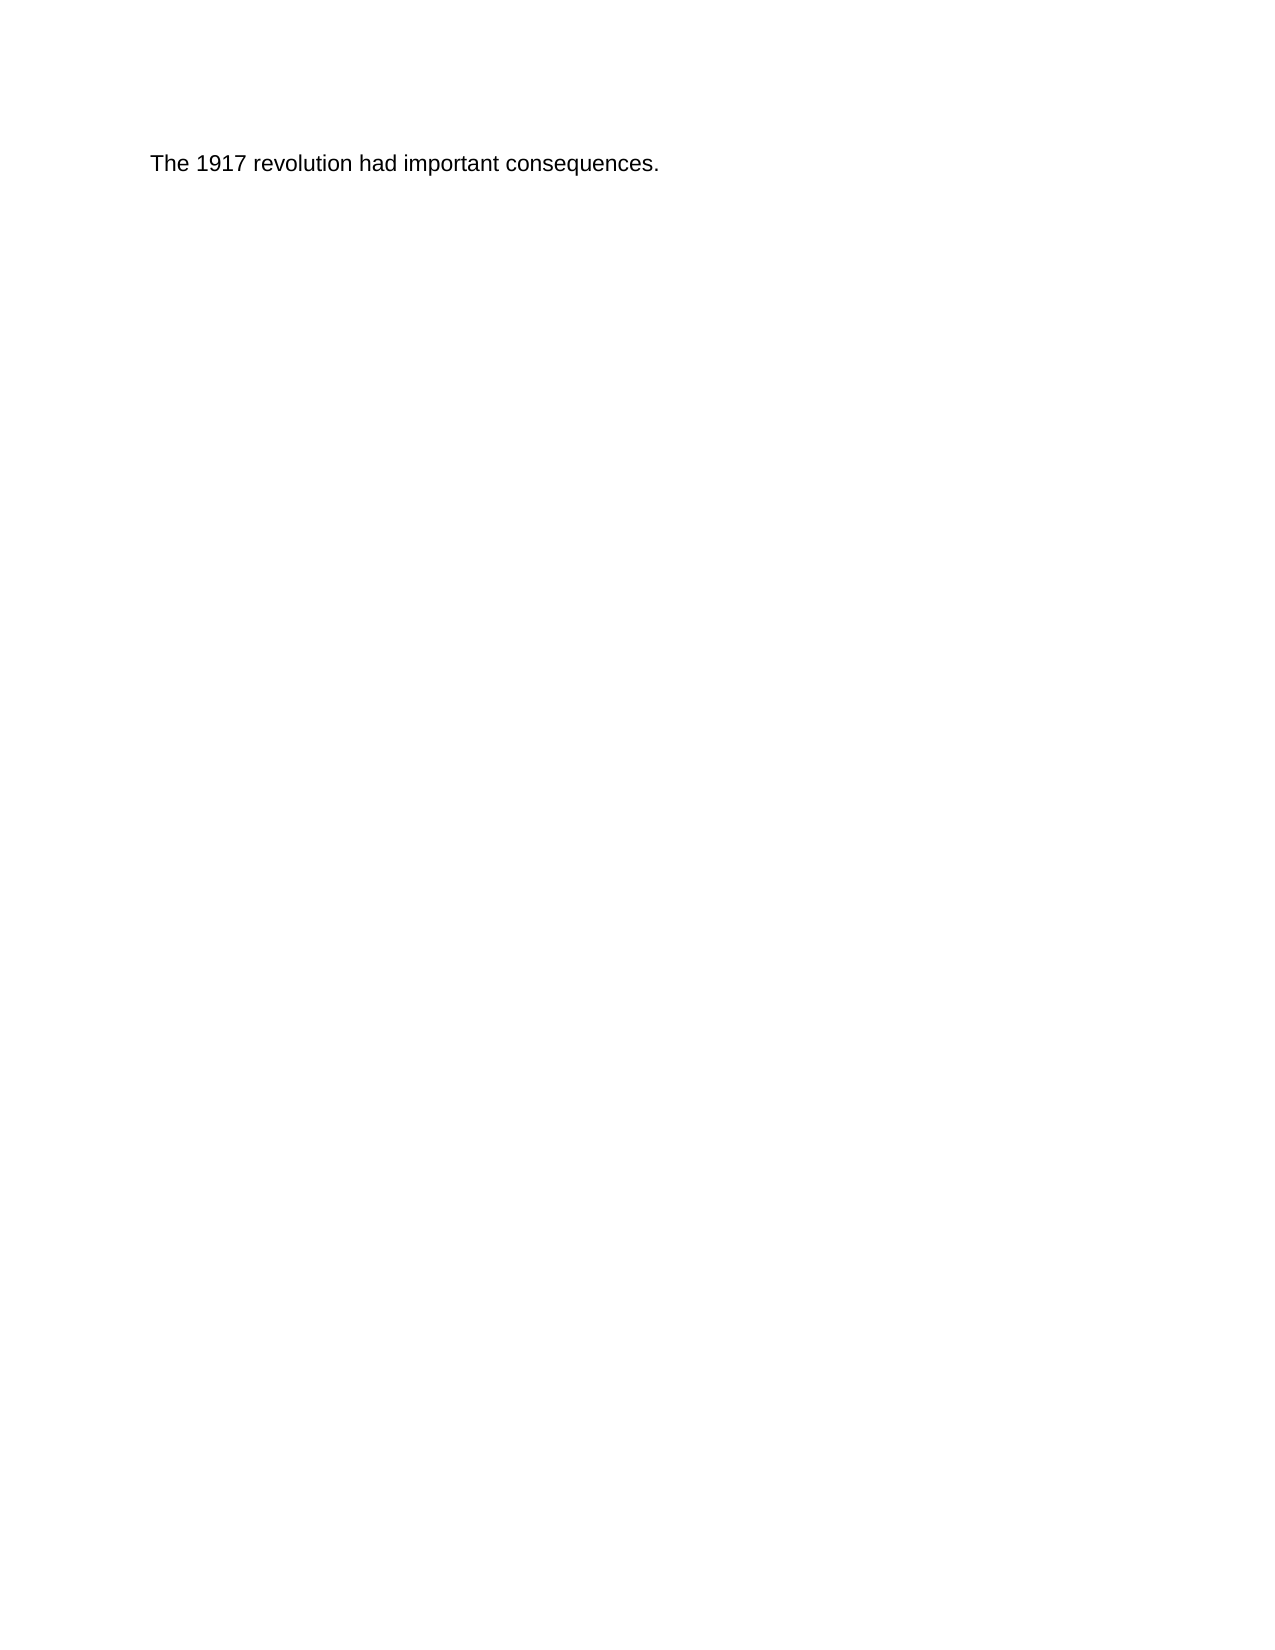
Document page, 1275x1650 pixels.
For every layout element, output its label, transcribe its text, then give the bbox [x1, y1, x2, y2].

text The 1917 revolution had important consequences. [150, 150, 1125, 176]
